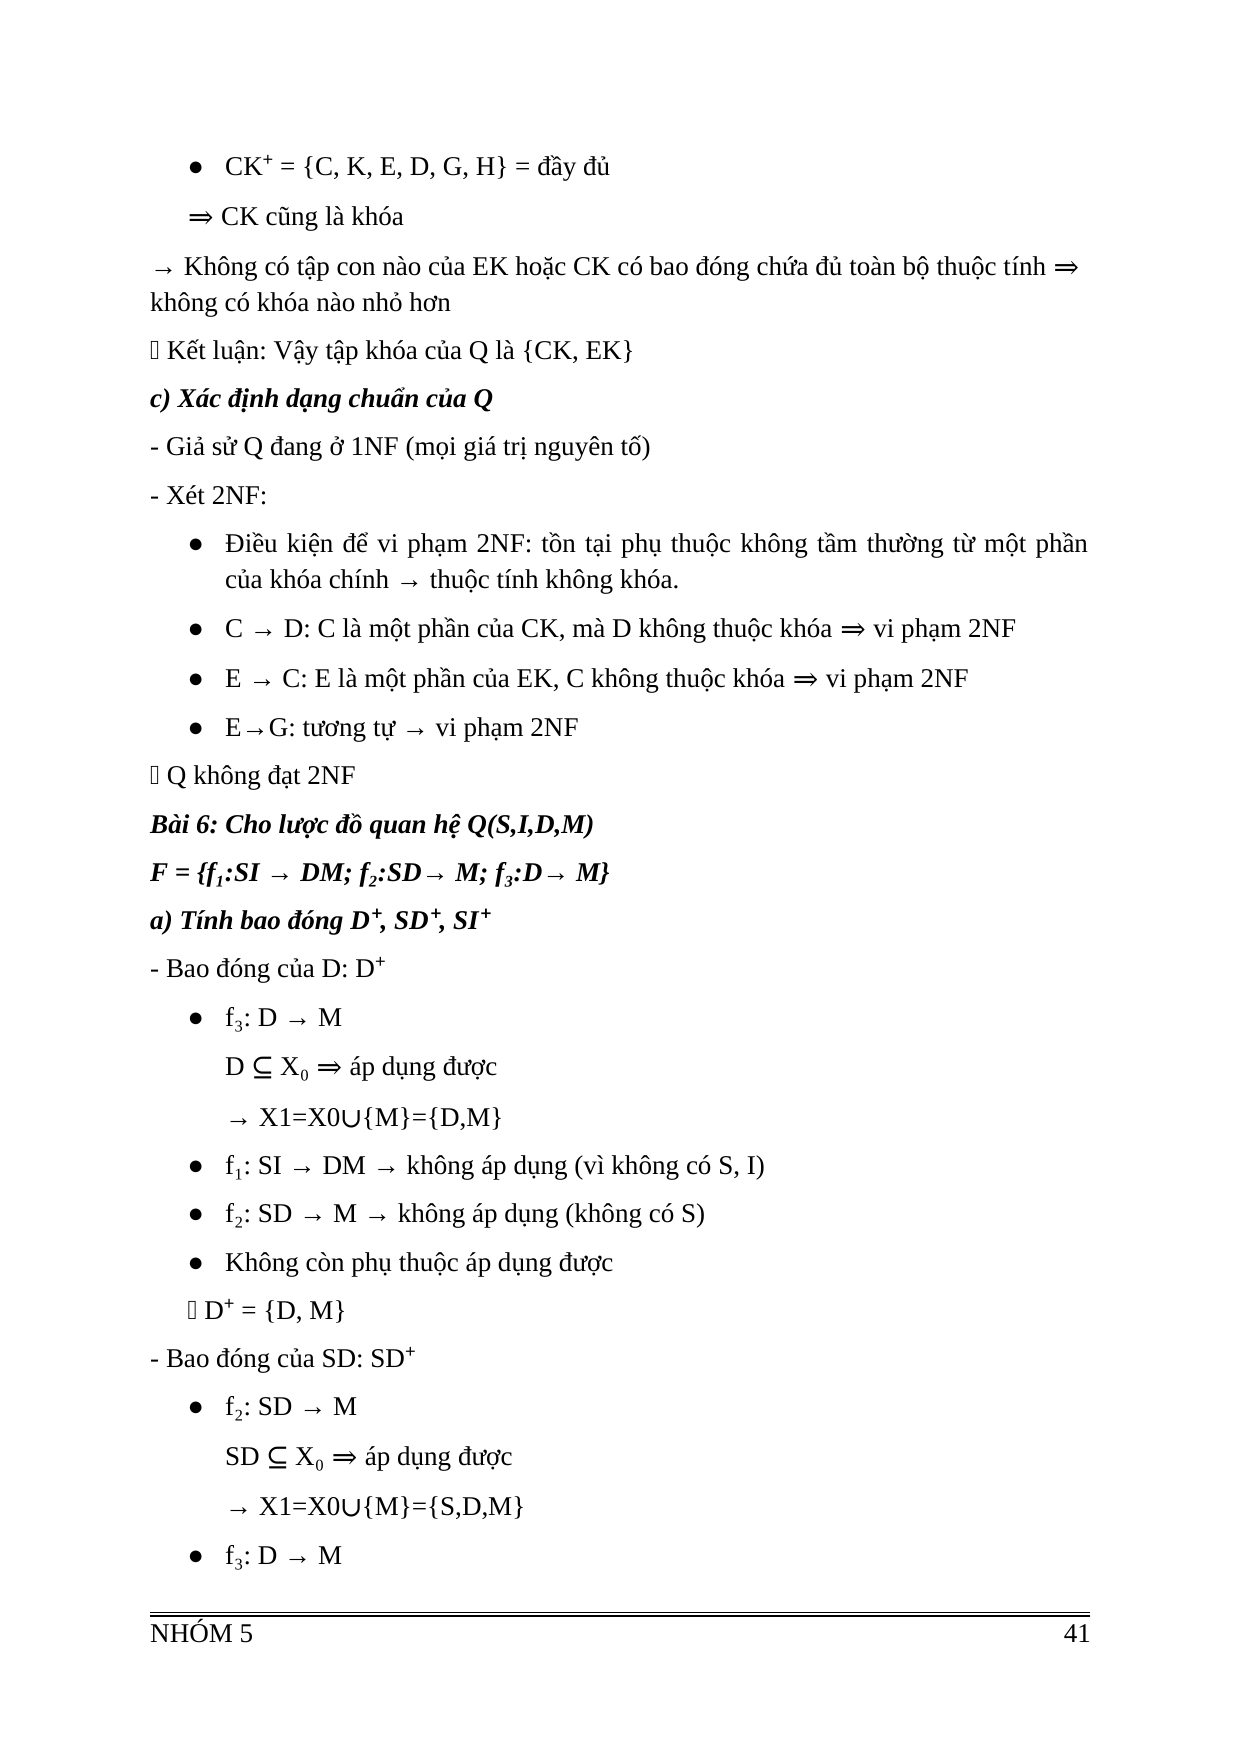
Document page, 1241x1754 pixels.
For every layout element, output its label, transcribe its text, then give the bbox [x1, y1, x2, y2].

text → Không có tập con nào của EK hoặc CK có bao đóng chứa đủ toàn bộ thuộc tính ⇒ không có khóa nào nhỏ hơn [150, 248, 1090, 317]
text c) Xác định dạng chuẩn của Q [150, 382, 1090, 413]
list Không còn phụ thuộc áp dụng được [187, 1246, 1090, 1277]
text - Bao đóng của D: D⁺ [150, 952, 1090, 984]
text - Xét 2NF: [150, 479, 1090, 510]
list CK⁺ = {C, K, E, D, G, H} = đầy đủ [187, 150, 1090, 181]
list C → D: C là một phần của CK, mà D không thuộc khóa ⇒ vi phạm 2NF [187, 611, 1090, 644]
list f₂: SD → M [187, 1391, 1090, 1422]
text D ⊆ X₀ ⇒ áp dụng được [225, 1049, 1090, 1082]
list E → C: E là một phần của EK, C không thuộc khóa ⇒ vi phạm 2NF [187, 661, 1090, 694]
text → X1=X0∪{M}={D,M} [225, 1099, 1090, 1132]
list f₁: SI → DM → không áp dụng (vì không có S, I) [187, 1149, 1090, 1180]
list E→G: tương tự → vi phạm 2NF [187, 711, 1090, 742]
text - Bao đóng của SD: SD⁺ [150, 1342, 1090, 1373]
text Bài 6: Cho lược đồ quan hệ Q(S,I,D,M) [150, 808, 1090, 839]
text ⇒ CK cũng là khóa [187, 198, 1090, 231]
text SD ⊆ X₀ ⇒ áp dụng được [225, 1439, 1090, 1471]
list f₃: D → M [187, 1001, 1090, 1032]
text Kết luận: Vậy tập khóa của Q là {CK, EK} [150, 334, 1090, 365]
text → X1=X0∪{M}={S,D,M} [225, 1489, 1090, 1522]
text a) Tính bao đóng D⁺, SD⁺, SI⁺ [150, 904, 1090, 935]
list f₂: SD → M → không áp dụng (không có S) [187, 1197, 1090, 1228]
text - Giả sử Q đang ở 1NF (mọi giá trị nguyên tố) [150, 431, 1090, 462]
text Q không đạt 2NF [150, 759, 1090, 791]
text D⁺ = {D, M} [187, 1294, 1090, 1325]
text F = {f₁:SI → DM; f₂:SD→ M; f₃:D→ M} [150, 856, 1090, 887]
list f₃: D → M [187, 1539, 1090, 1570]
list Điều kiện để vi phạm 2NF: tồn tại phụ thuộc không tầm thường từ một phần của khóa chính → thuộc tính không khóa. [187, 527, 1090, 594]
